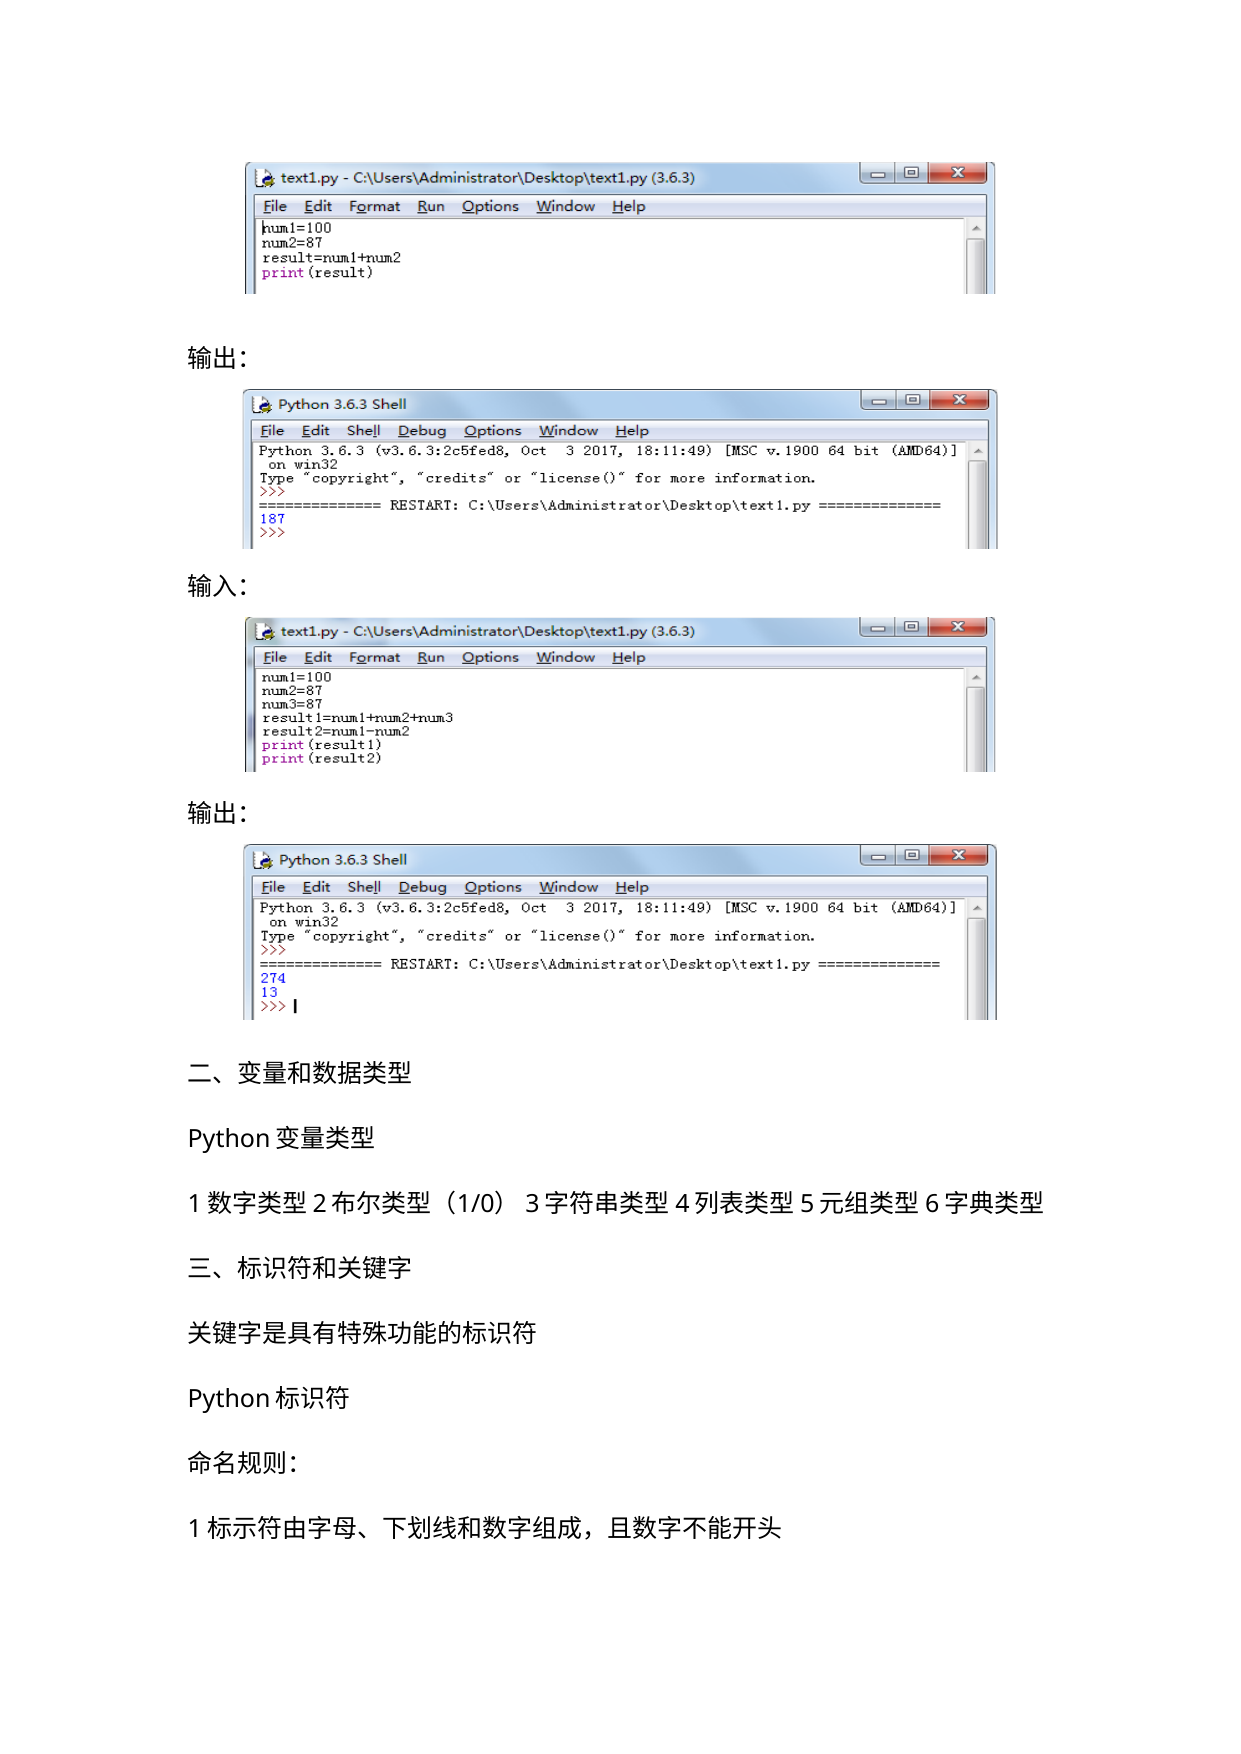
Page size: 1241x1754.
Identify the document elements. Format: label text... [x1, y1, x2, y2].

text 三、标识符和关键字 [187, 1234, 1053, 1299]
text 1数字类型 2布尔类型（1/0） 3字符串类型 4列表类型 5元组类型 6字典类型 [187, 1169, 1053, 1234]
picture [243, 844, 997, 1020]
text Python变量类型 [187, 1104, 1053, 1169]
text 输出： [187, 324, 1053, 389]
text 输出： [187, 779, 1053, 844]
text 1标示符由字母、下划线和数字组成，且数字不能开头 [187, 1494, 1053, 1559]
text 二、变量和数据类型 [187, 1039, 1053, 1104]
picture [245, 162, 995, 294]
text 输入： [187, 552, 1053, 617]
picture [245, 617, 995, 772]
picture [242, 389, 998, 549]
text 关键字是具有特殊功能的标识符 [187, 1299, 1053, 1364]
text 命名规则： [187, 1429, 1053, 1494]
text Python标识符 [187, 1364, 1053, 1429]
